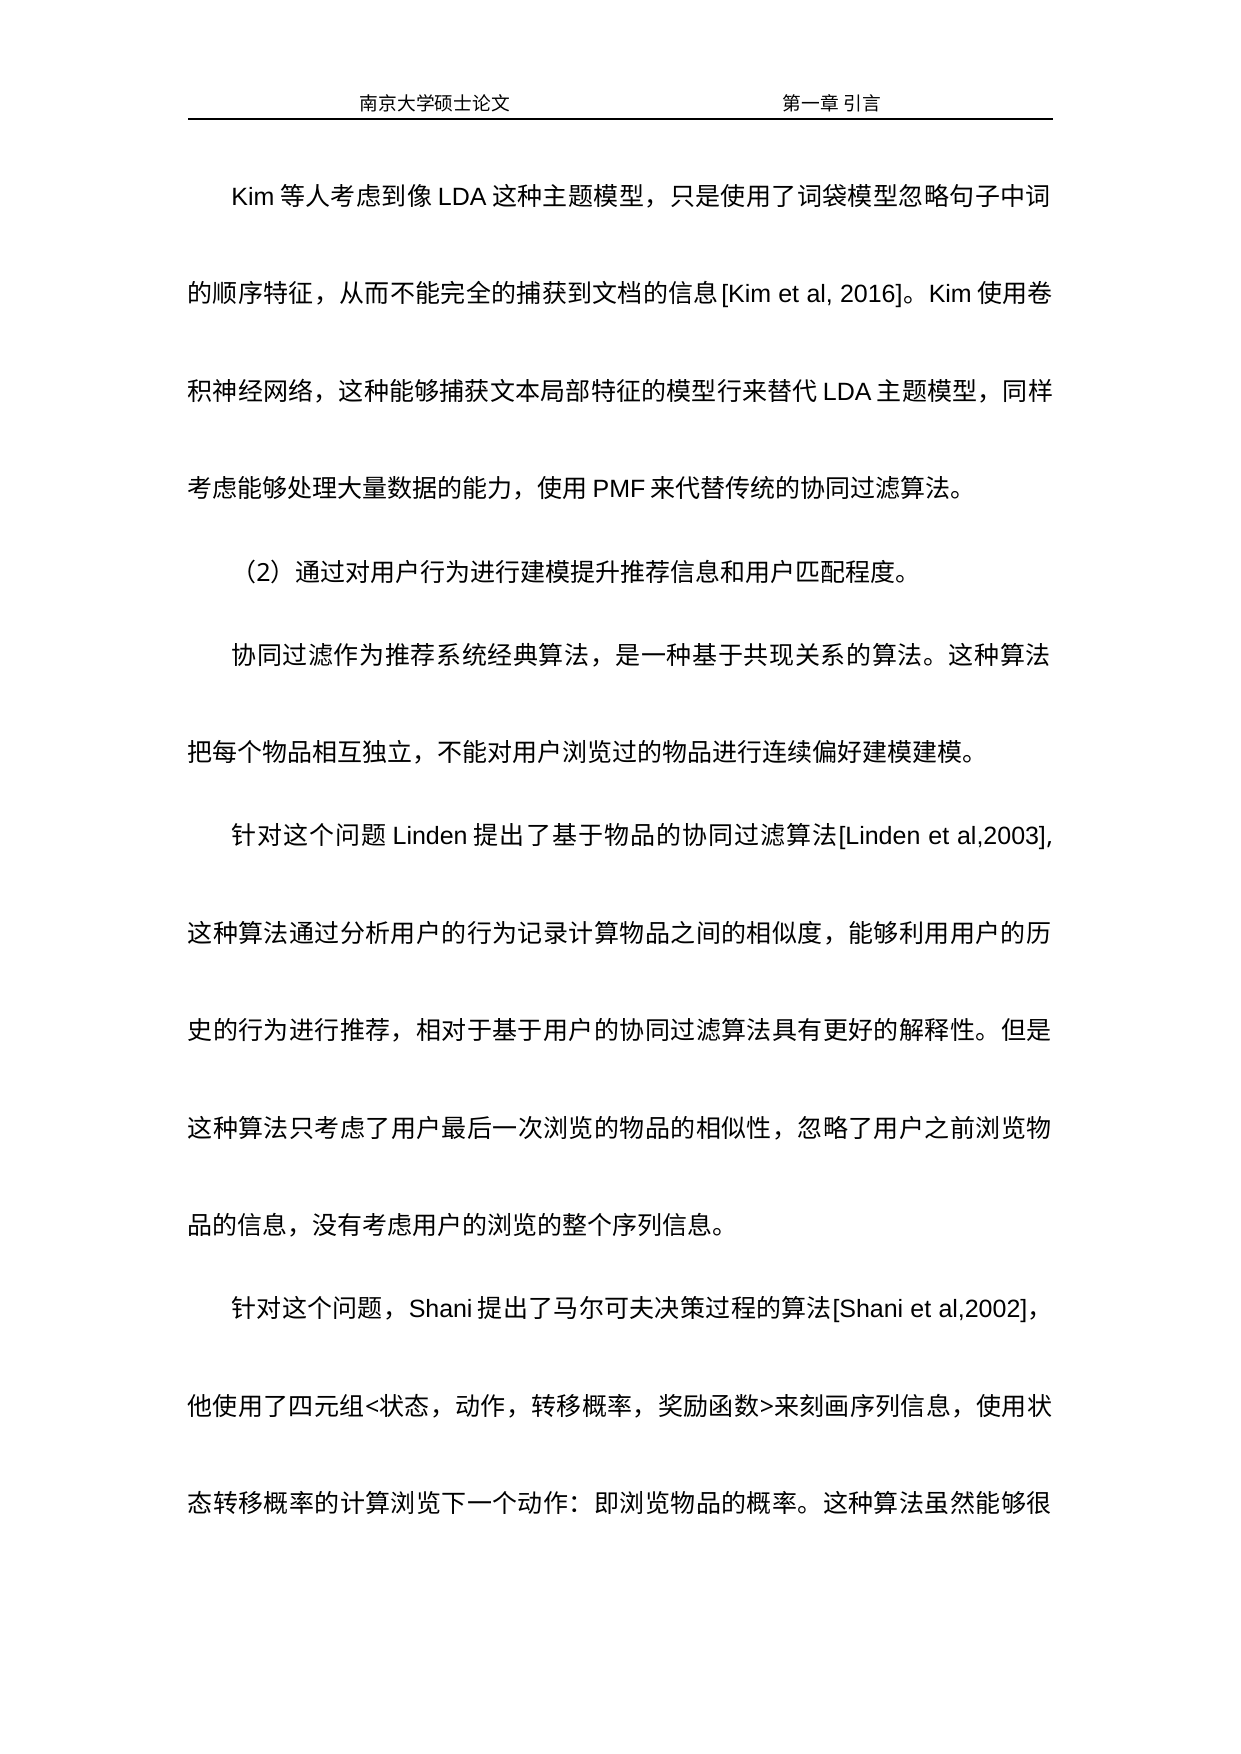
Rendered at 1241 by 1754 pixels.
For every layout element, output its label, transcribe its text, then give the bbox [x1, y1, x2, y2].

text Kim等人考虑到像LDA这种主题模型，只是使用了词袋模型忽略句子中词的顺序特征，从而不能完全的捕获到文档的信息[Kim et al, 2016]。Kim使用卷积神经网络，这种能够捕获文本局部特征的模型行来替代LDA主题模型，同样考虑能够处理大量数据的能力，使用PMF来代替传统的协同过滤算法。 [187, 162, 1053, 519]
text 针对这个问题Linden提出了基于物品的协同过滤算法[Linden et al,2003],这种算法通过分析用户的行为记录计算物品之间的相似度，能够利用用户的历史的行为进行推荐，相对于基于用户的协同过滤算法具有更好的解释性。但是这种算法只考虑了用户最后一次浏览的物品的相似性，忽略了用户之前浏览物品的信息，没有考虑用户的浏览的整个序列信息。 [187, 801, 1053, 1256]
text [187, 1274, 1053, 1534]
text （2）通过对用户行为进行建模提升推荐信息和用户匹配程度。 [187, 538, 1053, 603]
text 协同过滤作为推荐系统经典算法，是一种基于共现关系的算法。这种算法把每个物品相互独立，不能对用户浏览过的物品进行连续偏好建模建模。 [187, 621, 1053, 783]
